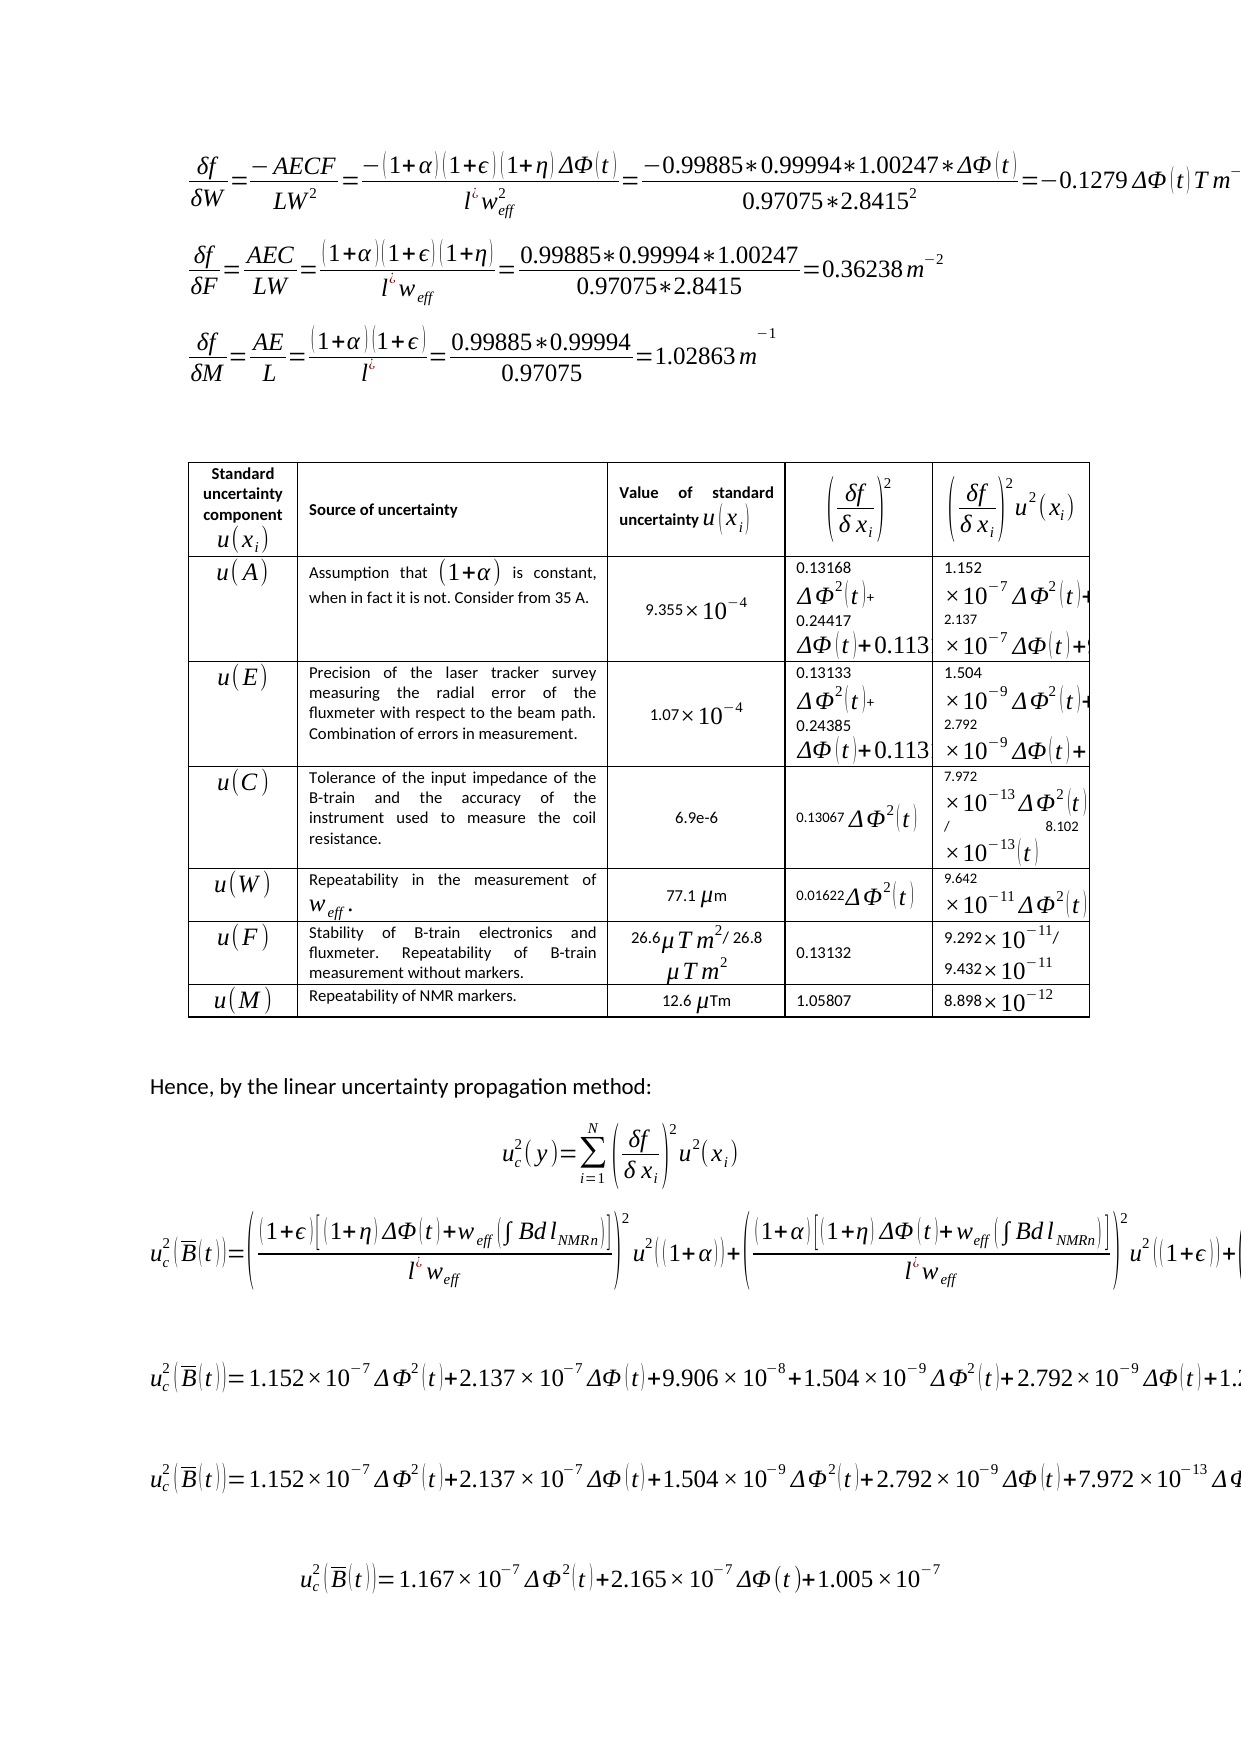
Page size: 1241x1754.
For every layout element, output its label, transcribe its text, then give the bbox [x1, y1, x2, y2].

table_header [933, 463, 1089, 556]
table_cell 1.5042.792 [933, 662, 1089, 766]
table_cell Repeatability of NMR markers. [298, 985, 607, 1016]
table_cell Stability of B-train electronics and fluxmeter. Repeatability of B-train measurement without markers. [298, 922, 607, 984]
table_cell 1.05807 [786, 985, 932, 1016]
table_cell [189, 869, 297, 921]
table_cell 6.9e-6 [608, 767, 784, 868]
table_cell [189, 922, 297, 984]
table_cell Tolerance of the input impedance of the B-train and the accuracy of the instrument used to measure the coil resistance. [298, 767, 607, 868]
table_cell 77.1 m [608, 869, 784, 921]
table_header [786, 463, 932, 556]
table_cell 9.355 [608, 557, 784, 661]
table_cell 0.13133+ 0.24385 [786, 662, 932, 766]
table_header Source of uncertainty [298, 463, 607, 556]
table_cell 26.6/ 26.8 [608, 922, 784, 984]
table_cell Assumption that is constant, when in fact it is not. Consider from 35 A. [298, 557, 607, 661]
table_cell 1.07 [608, 662, 784, 766]
table_cell 8.898 [933, 985, 1089, 1016]
table_cell 0.13168+ 0.24417 [786, 557, 932, 661]
table_cell Precision of the laser tracker survey measuring the radial error of the fluxmeter with respect to the beam path. Combination of errors in measurement. [298, 662, 607, 766]
table_header Standard uncertainty component [189, 463, 297, 556]
table_cell 0.01622 [786, 869, 932, 921]
table_cell 0.13067 [786, 767, 932, 868]
table_cell Repeatability in the measurement of [298, 869, 607, 921]
table_cell 9.292/ 9.432 [933, 922, 1089, 984]
table_cell 1.1522.137 [933, 557, 1089, 661]
table_cell 9.642 [933, 869, 1089, 921]
table_header Value of standard uncertainty [608, 463, 784, 556]
text Hence, by the linear uncertainty propagation method: [150, 1072, 1090, 1101]
table_cell [189, 662, 297, 766]
table_cell [189, 985, 297, 1016]
table_cell 7.972/ 8.102 [933, 767, 1089, 868]
table_cell 0.13132 [786, 922, 932, 984]
table_cell [189, 557, 297, 661]
table_cell [189, 767, 297, 868]
table_cell 12.6 Tm [608, 985, 784, 1016]
